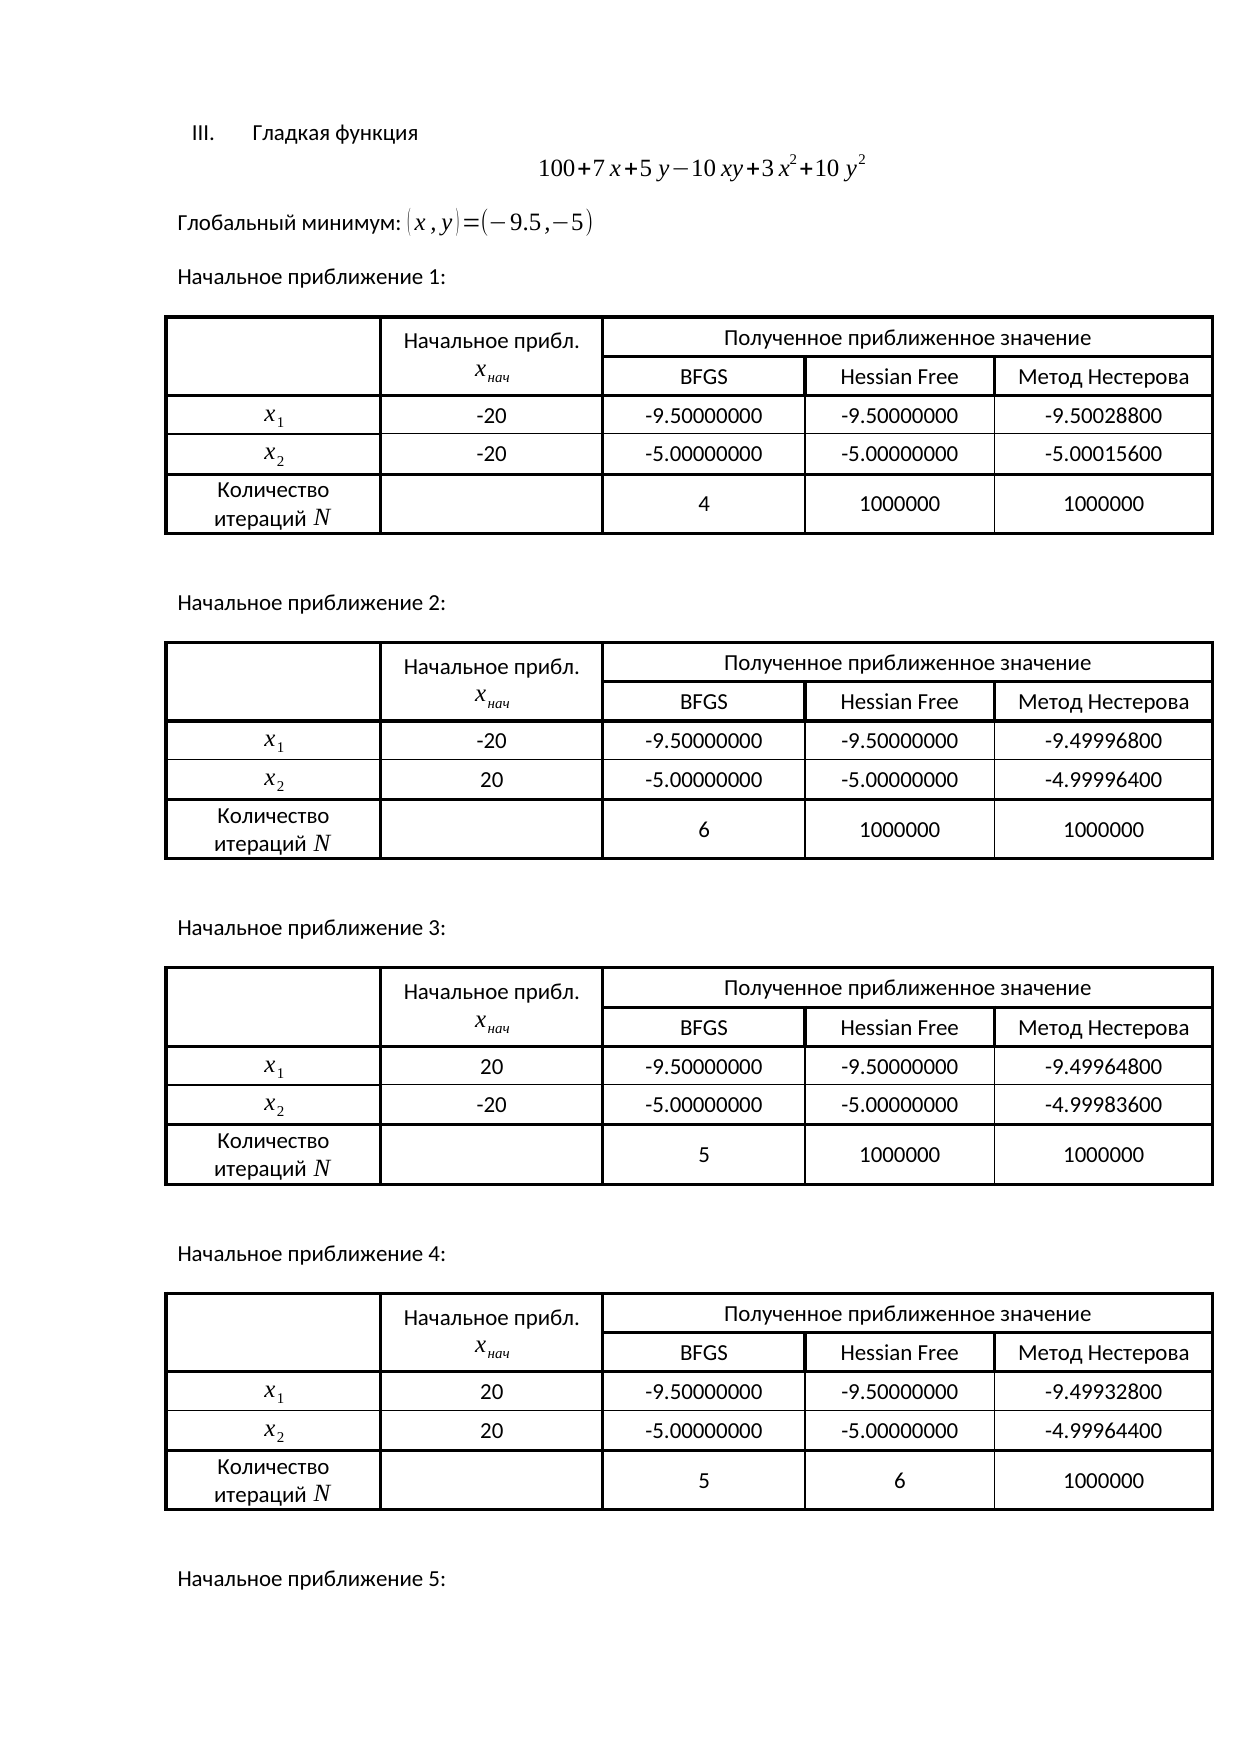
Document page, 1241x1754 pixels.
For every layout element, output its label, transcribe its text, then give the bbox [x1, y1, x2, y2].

table_cell -9.49964800 [995, 1048, 1211, 1084]
table_cell [168, 1373, 379, 1409]
table_cell -5.00000000 [604, 1085, 804, 1123]
table_cell 20 [382, 1411, 601, 1449]
table_header Полученное приближенное значение [604, 1295, 1211, 1331]
table_cell [382, 1452, 601, 1508]
table_cell [168, 1086, 379, 1123]
table_cell -9.50000000 [806, 723, 994, 759]
table_cell Hessian Free [807, 683, 993, 719]
table_header [168, 644, 379, 719]
table_cell [168, 435, 379, 472]
table_cell BFGS [604, 1009, 803, 1045]
table_cell Hessian Free [807, 1334, 993, 1370]
table_cell BFGS [604, 683, 803, 719]
table_cell -4.99983600 [995, 1085, 1211, 1123]
table_cell Количество итераций [168, 1452, 379, 1508]
table_cell -9.50000000 [806, 397, 994, 433]
table_cell Количество итераций [168, 1126, 379, 1182]
table_cell Количество итераций [168, 801, 379, 857]
table_cell -20 [382, 397, 601, 433]
table_cell -20 [382, 1085, 601, 1123]
table_cell 4 [604, 476, 804, 532]
table_cell 1000000 [995, 1126, 1211, 1182]
table_header Начальное прибл. [382, 319, 601, 394]
table_cell [168, 397, 379, 433]
table_cell Метод Нестерова [996, 683, 1211, 719]
table_cell -9.50000000 [604, 1373, 804, 1409]
table_cell [382, 1126, 601, 1182]
table_header [168, 1295, 379, 1370]
table_cell Hessian Free [807, 358, 993, 394]
table_cell -9.50000000 [806, 1373, 994, 1409]
table_cell -5.00015600 [995, 434, 1211, 472]
text Глобальный минимум: [177, 206, 1152, 237]
table_cell -5.00000000 [806, 434, 994, 472]
table_cell -4.99964400 [995, 1411, 1211, 1449]
table_cell [168, 723, 379, 759]
table_cell Метод Нестерова [996, 358, 1211, 394]
text Начальное приближение 5: [177, 1564, 1152, 1592]
table_cell BFGS [604, 358, 803, 394]
text Начальное приближение 2: [177, 588, 1152, 616]
table_cell -4.99996400 [995, 760, 1211, 798]
table_cell -9.49996800 [995, 723, 1211, 759]
table_cell 6 [604, 801, 804, 857]
table_header Полученное приближенное значение [604, 644, 1211, 680]
table_header [168, 969, 379, 1045]
table_cell 20 [382, 1373, 601, 1409]
table_cell 1000000 [806, 476, 994, 532]
table_cell Метод Нестерова [996, 1009, 1211, 1045]
table_cell 6 [806, 1452, 994, 1508]
table_cell Количество итераций [168, 476, 379, 532]
table_cell 5 [604, 1126, 804, 1182]
table_cell [382, 476, 601, 532]
table_cell 20 [382, 1048, 601, 1084]
table_cell -9.50000000 [806, 1048, 994, 1084]
table_header Начальное прибл. [382, 644, 601, 719]
table_cell -9.50000000 [604, 397, 804, 433]
table_cell BFGS [604, 1334, 803, 1370]
table_cell [382, 801, 601, 857]
table_cell -9.50028800 [995, 397, 1211, 433]
list Гладкая функция [215, 118, 1152, 146]
table_cell [168, 760, 379, 798]
table_cell -5.00000000 [806, 1085, 994, 1123]
text Начальное приближение 3: [177, 913, 1152, 941]
table_cell -5.00000000 [604, 760, 804, 798]
table_header Начальное прибл. [382, 969, 601, 1045]
table_cell Hessian Free [807, 1009, 993, 1045]
table_cell 1000000 [995, 476, 1211, 532]
text Начальное приближение 4: [177, 1239, 1152, 1267]
table_cell -5.00000000 [806, 760, 994, 798]
table_cell 1000000 [995, 1452, 1211, 1508]
table_cell -5.00000000 [604, 1411, 804, 1449]
table_cell 20 [382, 760, 601, 798]
table_cell -5.00000000 [604, 434, 804, 472]
table_header Начальное прибл. [382, 1295, 601, 1370]
table_cell -9.50000000 [604, 1048, 804, 1084]
table_cell -9.50000000 [604, 723, 804, 759]
table_cell -5.00000000 [806, 1411, 994, 1449]
table_cell 1000000 [806, 1126, 994, 1182]
table_cell -9.49932800 [995, 1373, 1211, 1409]
table_cell -20 [382, 723, 601, 759]
table_cell Метод Нестерова [996, 1334, 1211, 1370]
table_header Полученное приближенное значение [604, 319, 1211, 355]
table_cell [168, 1411, 379, 1449]
table_cell 1000000 [806, 801, 994, 857]
table_cell 5 [604, 1452, 804, 1508]
text Начальное приближение 1: [177, 262, 1152, 290]
table_header [168, 319, 379, 394]
table_cell -20 [382, 434, 601, 472]
table_header Полученное приближенное значение [604, 969, 1211, 1006]
table_cell 1000000 [995, 801, 1211, 857]
table_cell [168, 1048, 379, 1084]
